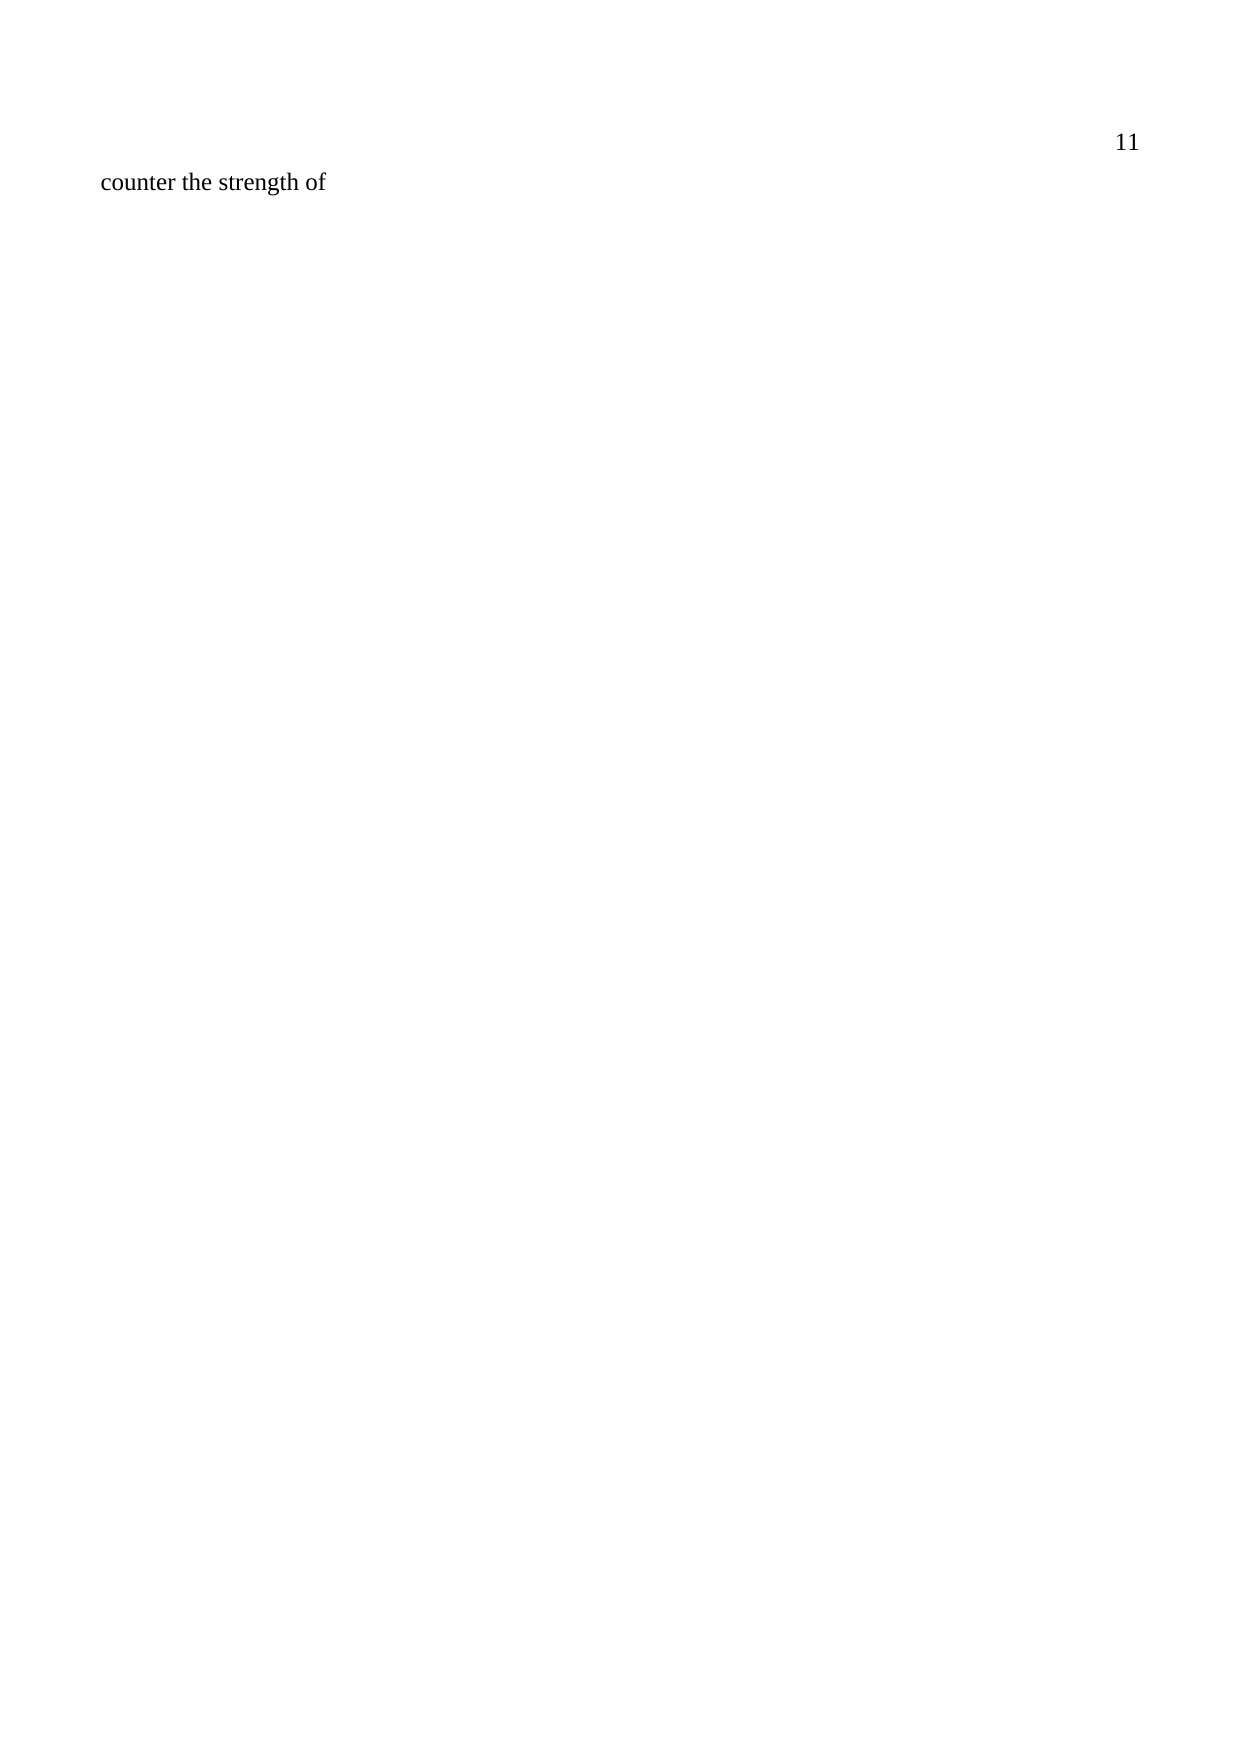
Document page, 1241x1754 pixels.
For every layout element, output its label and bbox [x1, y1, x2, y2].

list [100, 167, 1113, 195]
